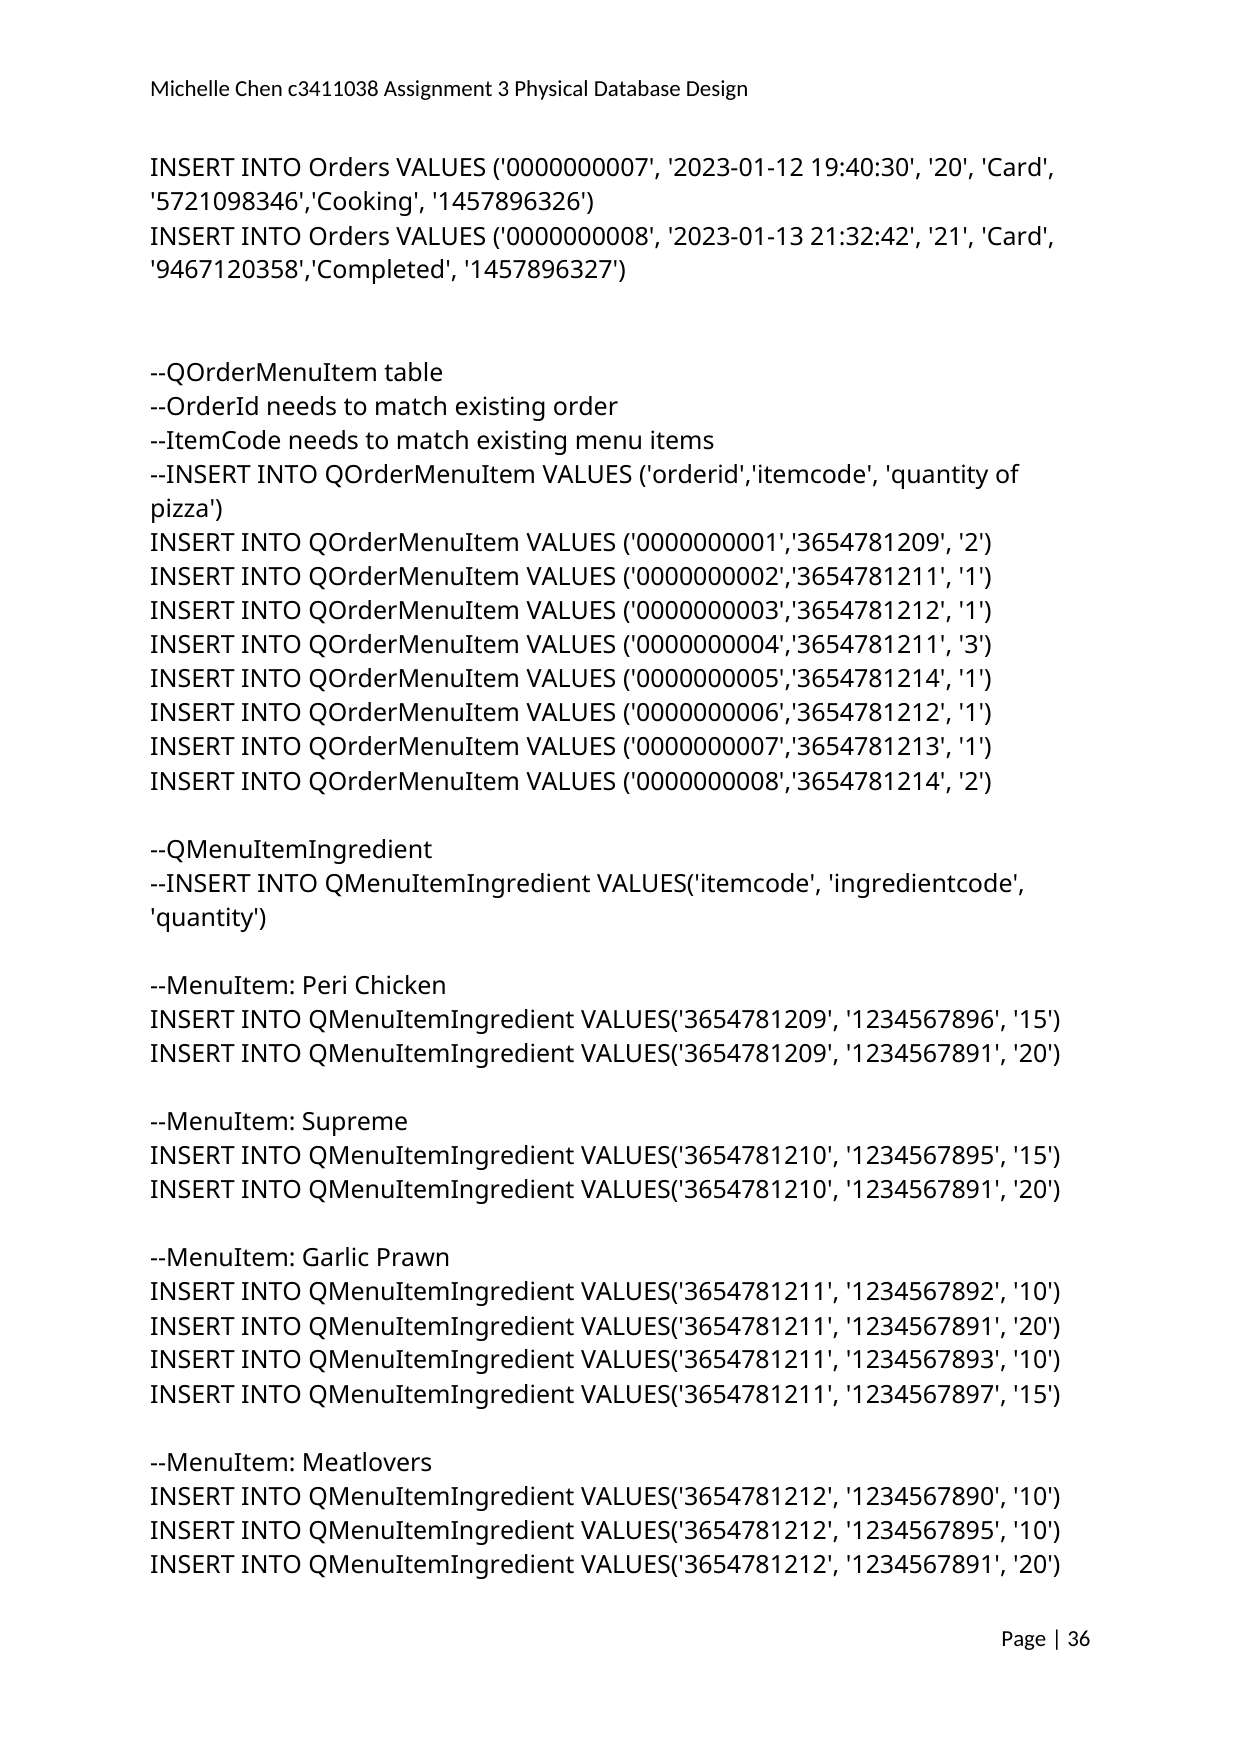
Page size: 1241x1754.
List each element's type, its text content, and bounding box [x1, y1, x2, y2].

text INSERT INTO Orders VALUES ('0000000007', '2023-01-12 19:40:30', '20', 'Card', '5721098346','Cooking', '1457896326') [150, 150, 1090, 218]
text INSERT INTO QMenuItemIngredient VALUES('3654781212', '1234567890', '10') [150, 1478, 1090, 1512]
text INSERT INTO QOrderMenuItem VALUES ('0000000008','3654781214', '2') [150, 763, 1090, 797]
text INSERT INTO QMenuItemIngredient VALUES('3654781211', '1234567892', '10') [150, 1274, 1090, 1308]
text --OrderId needs to match existing order [150, 388, 1090, 422]
text INSERT INTO QOrderMenuItem VALUES ('0000000005','3654781214', '1') [150, 661, 1090, 695]
text INSERT INTO Orders VALUES ('0000000008', '2023-01-13 21:32:42', '21', 'Card', '9467120358','Completed', '1457896327') [150, 218, 1090, 286]
text INSERT INTO QOrderMenuItem VALUES ('0000000006','3654781212', '1') [150, 695, 1090, 729]
text --INSERT INTO QOrderMenuItem VALUES ('orderid','itemcode', 'quantity of pizza') [150, 457, 1090, 525]
text --ItemCode needs to match existing menu items [150, 422, 1090, 457]
text --INSERT INTO QMenuItemIngredient VALUES('itemcode', 'ingredientcode', 'quantity') [150, 865, 1090, 933]
text INSERT INTO QMenuItemIngredient VALUES('3654781211', '1234567893', '10') [150, 1342, 1090, 1376]
text INSERT INTO QMenuItemIngredient VALUES('3654781209', '1234567891', '20') [150, 1036, 1090, 1070]
text INSERT INTO QMenuItemIngredient VALUES('3654781211', '1234567897', '15') [150, 1376, 1090, 1410]
text INSERT INTO QMenuItemIngredient VALUES('3654781210', '1234567895', '15') [150, 1138, 1090, 1172]
text --MenuItem: Peri Chicken [150, 967, 1090, 1002]
text INSERT INTO QMenuItemIngredient VALUES('3654781212', '1234567895', '10') [150, 1512, 1090, 1547]
text INSERT INTO QMenuItemIngredient VALUES('3654781211', '1234567891', '20') [150, 1308, 1090, 1342]
text INSERT INTO QOrderMenuItem VALUES ('0000000003','3654781212', '1') [150, 593, 1090, 627]
text INSERT INTO QOrderMenuItem VALUES ('0000000007','3654781213', '1') [150, 729, 1090, 763]
text INSERT INTO QMenuItemIngredient VALUES('3654781209', '1234567896', '15') [150, 1002, 1090, 1036]
text INSERT INTO QOrderMenuItem VALUES ('0000000001','3654781209', '2') [150, 525, 1090, 559]
text INSERT INTO QOrderMenuItem VALUES ('0000000004','3654781211', '3') [150, 627, 1090, 661]
text --MenuItem: Meatlovers [150, 1444, 1090, 1478]
text --MenuItem: Garlic Prawn [150, 1240, 1090, 1274]
text INSERT INTO QMenuItemIngredient VALUES('3654781212', '1234567891', '20') [150, 1547, 1090, 1581]
text INSERT INTO QOrderMenuItem VALUES ('0000000002','3654781211', '1') [150, 559, 1090, 593]
text --MenuItem: Supreme [150, 1104, 1090, 1138]
text INSERT INTO QMenuItemIngredient VALUES('3654781210', '1234567891', '20') [150, 1172, 1090, 1206]
text --QMenuItemIngredient [150, 831, 1090, 865]
text --QOrderMenuItem table [150, 354, 1090, 388]
